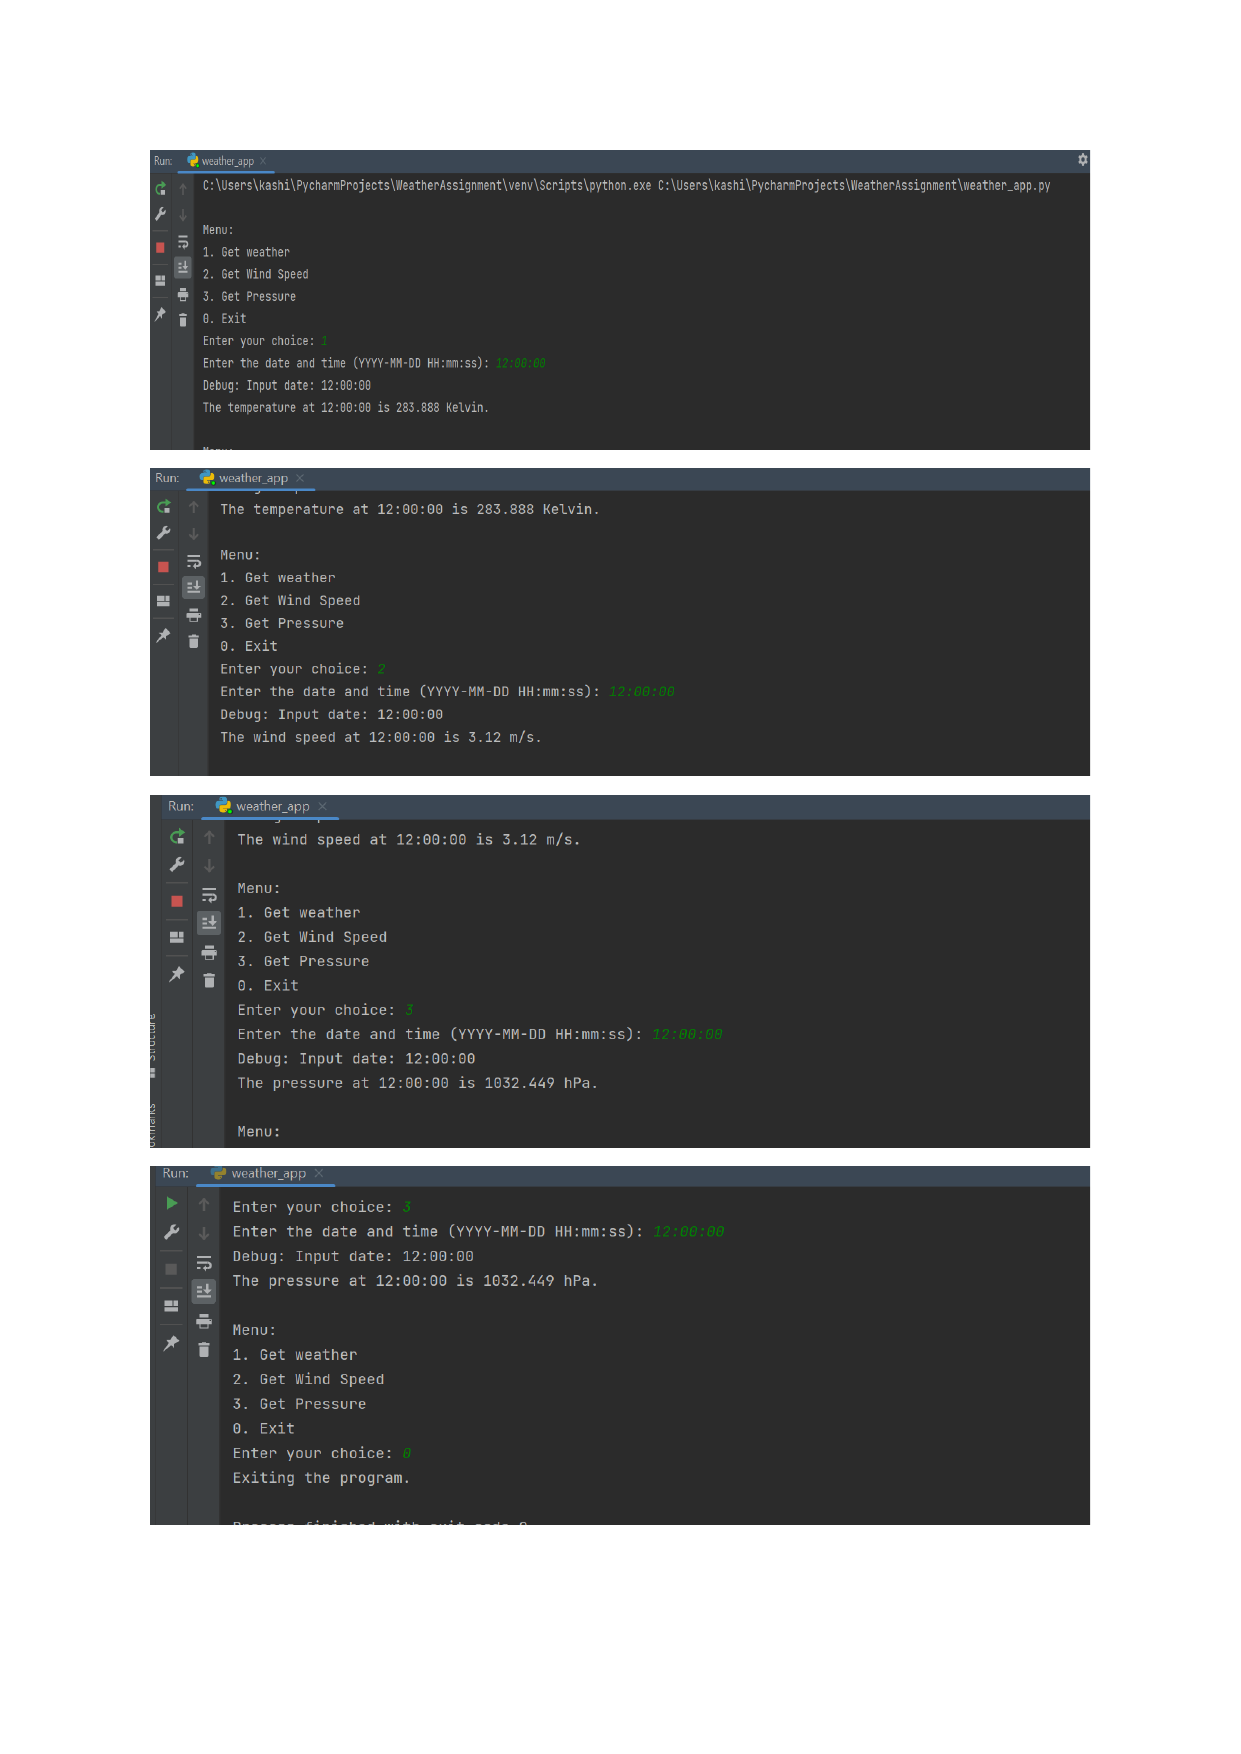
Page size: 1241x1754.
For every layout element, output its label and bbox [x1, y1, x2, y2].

picture [150, 150, 1091, 450]
picture [150, 468, 1091, 776]
picture [150, 795, 1091, 1148]
picture [150, 1166, 1091, 1525]
